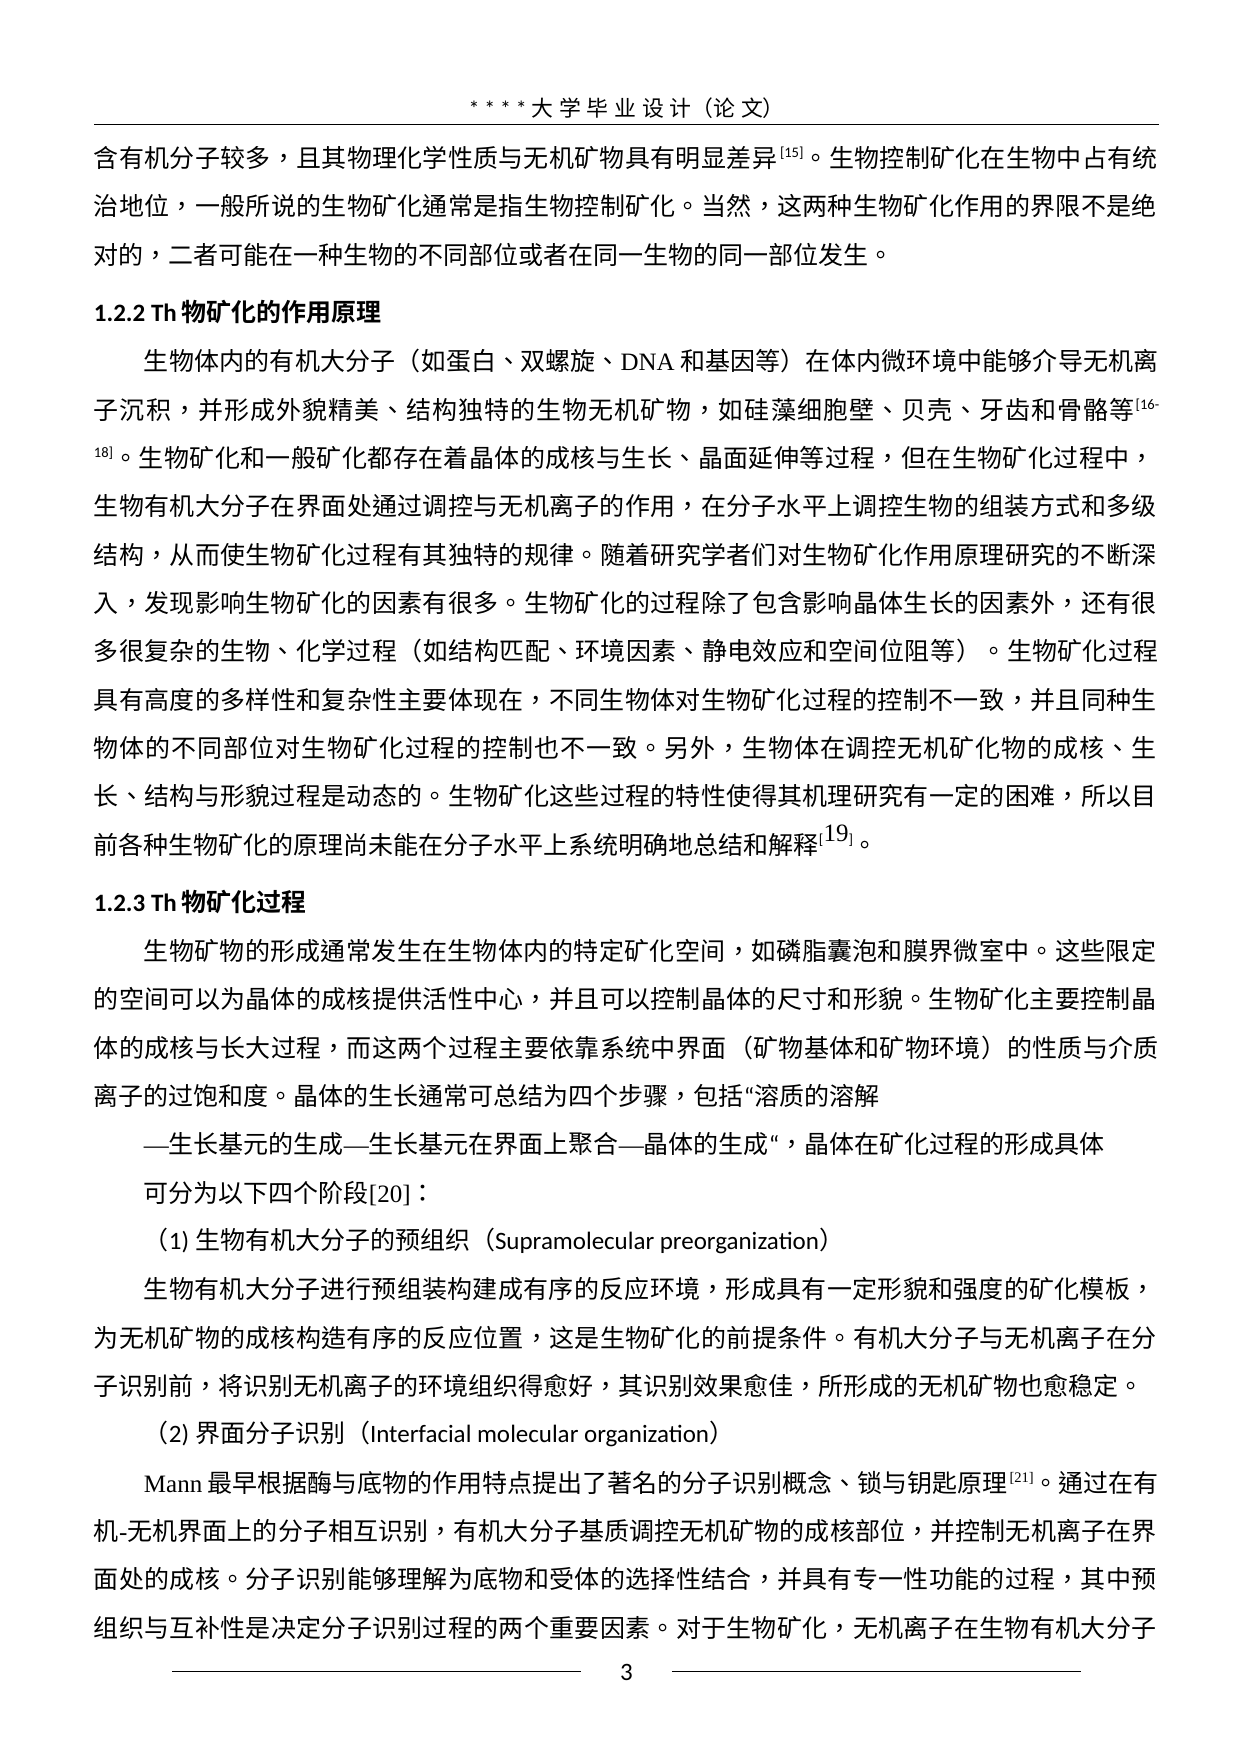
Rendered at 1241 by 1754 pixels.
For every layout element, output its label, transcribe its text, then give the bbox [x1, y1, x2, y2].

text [94, 1450, 1159, 1643]
text 生物有机大分子进行预组装构建成有序的反应环境，形成具有一定形貌和强度的矿化模板，为无机矿物的成核构造有序的反应位置，这是生物矿化的前提条件。有机大分子与无机离子在分子识别前，将识别无机离子的环境组织得愈好，其识别效果愈佳，所形成的无机矿物也愈稳定。 [94, 1257, 1159, 1402]
subtitle （1) 生物有机大分子的预组织（Supramolecular preorganization） [94, 1208, 1159, 1257]
text 生物矿物的形成通常发生在生物体内的特定矿化空间，如磷脂囊泡和膜界微室中。这些限定的空间可以为晶体的成核提供活性中心，并且可以控制晶体的尺寸和形貌。生物矿化主要控制晶体的成核与长大过程，而这两个过程主要依靠系统中界面（矿物基体和矿物环境）的性质与介质离子的过饱和度。晶体的生长通常可总结为四个步骤，包括“溶质的溶解 [94, 918, 1159, 1112]
subtitle （2) 界面分子识别（Interfacial molecular organization） [94, 1402, 1159, 1450]
text —生长基元的生成—生长基元在界面上聚合—晶体的生成“，晶体在矿化过程的形成具体 [94, 1112, 1159, 1160]
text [94, 125, 1159, 270]
subtitle 1.2.3 Th物矿化过程 [94, 884, 1159, 918]
subtitle 1.2.2 Th物矿化的作用原理 [94, 294, 1159, 329]
text 生物体内的有机大分子（如蛋白、双螺旋、DNA和基因等）在体内微环境中能够介导无机离子沉积，并形成外貌精美、结构独特的生物无机矿物，如硅藻细胞壁、贝壳、牙齿和骨骼等[16-18]。生物矿化和一般矿化都存在着晶体的成核与生长、晶面延伸等过程，但在生物矿化过程中，生物有机大分子在界面处通过调控与无机离子的作用，在分子水平上调控生物的组装方式和多级结构，从而使生物矿化过程有其独特的规律。随着研究学者们对生物矿化作用原理研究的不断深入，发现影响生物矿化的因素有很多。生物矿化的过程除了包含影响晶体生长的因素外，还有很多很复杂的生物、化学过程（如结构匹配、环境因素、静电效应和空间位阻等）。生物矿化过程具有高度的多样性和复杂性主要体现在，不同生物体对生物矿化过程的控制不一致，并且同种生物体的不同部位对生物矿化过程的控制也不一致。另外，生物体在调控无机矿化物的成核、生长、结构与形貌过程是动态的。生物矿化这些过程的特性使得其机理研究有一定的困难，所以目前各种生物矿化的原理尚未能在分子水平上系统明确地总结和解释[19]。 [94, 329, 1159, 860]
text 可分为以下四个阶段[20]： [94, 1160, 1159, 1208]
